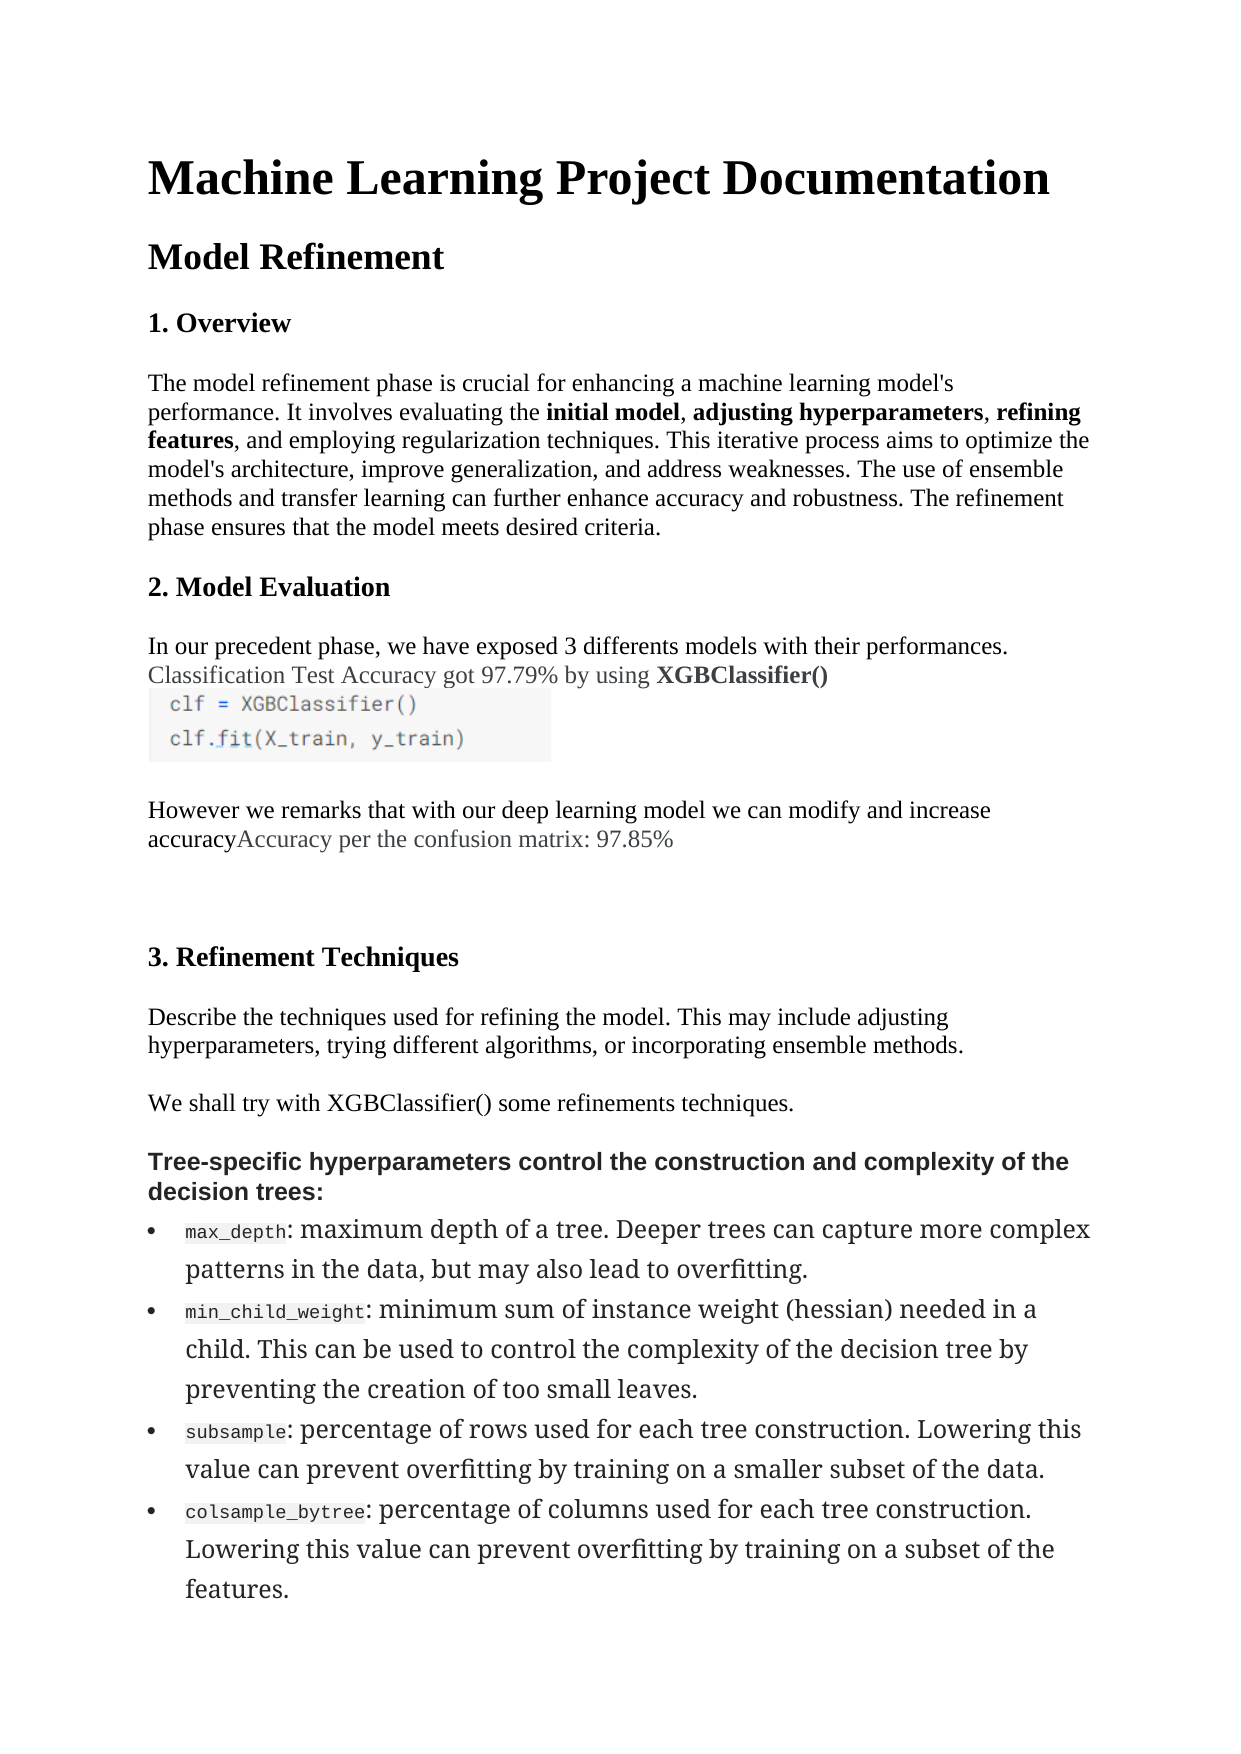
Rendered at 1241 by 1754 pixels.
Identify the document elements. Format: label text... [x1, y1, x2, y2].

text We shall try with XGBClassifier() some refinements techniques. [148, 1088, 1093, 1117]
text In our precedent phase, we have exposed 3 differents models with their performances. Classification Test Accuracy got 97.79% by using XGBClassifier() [148, 631, 1093, 689]
text The model refinement phase is crucial for enhancing a machine learning model's performance. It involves evaluating the initial model, adjusting hyperparameters, refining features, and employing regularization techniques. This iterative process aims to optimize the model's architecture, improve generalization, and address weaknesses. The use of ensemble methods and transfer learning can further enhance accuracy and robustness. The refinement phase ensures that the model meets desired criteria. [148, 368, 1093, 541]
list subsample: percentage of rows used for each tree construction. Lowering this value can prevent overfitting by training on a smaller subset of the data. [148, 1406, 1093, 1486]
text 3. Refinement Techniques [148, 940, 1093, 972]
text Model Refinement [148, 234, 1093, 277]
text Describe the techniques used for refining the model. This may include adjusting hyperparameters, trying different algorithms, or incorporating ensemble methods. [148, 1002, 1093, 1059]
subtitle Tree-specific hyperparameters control the construction and complexity of the decision trees: [148, 1146, 1093, 1206]
list max_depth: maximum depth of a tree. Deeper trees can capture more complex patterns in the data, but may also lead to overfitting. [148, 1206, 1093, 1286]
list colsample_bytree: percentage of columns used for each tree construction. Lowering this value can prevent overfitting by training on a subset of the features. [148, 1486, 1093, 1606]
text However we remarks that with our deep learning model we can modify and increase accuracyAccuracy per the confusion matrix: 97.85% [148, 795, 1093, 853]
text 2. Model Evaluation [148, 570, 1093, 602]
text 1. Overview [148, 307, 1093, 339]
picture [147, 688, 552, 762]
text Machine Learning Project Documentation [148, 148, 1093, 205]
list min_child_weight: minimum sum of instance weight (hessian) needed in a child. This can be used to control the complexity of the decision tree by preventing the creation of too small leaves. [148, 1286, 1093, 1406]
